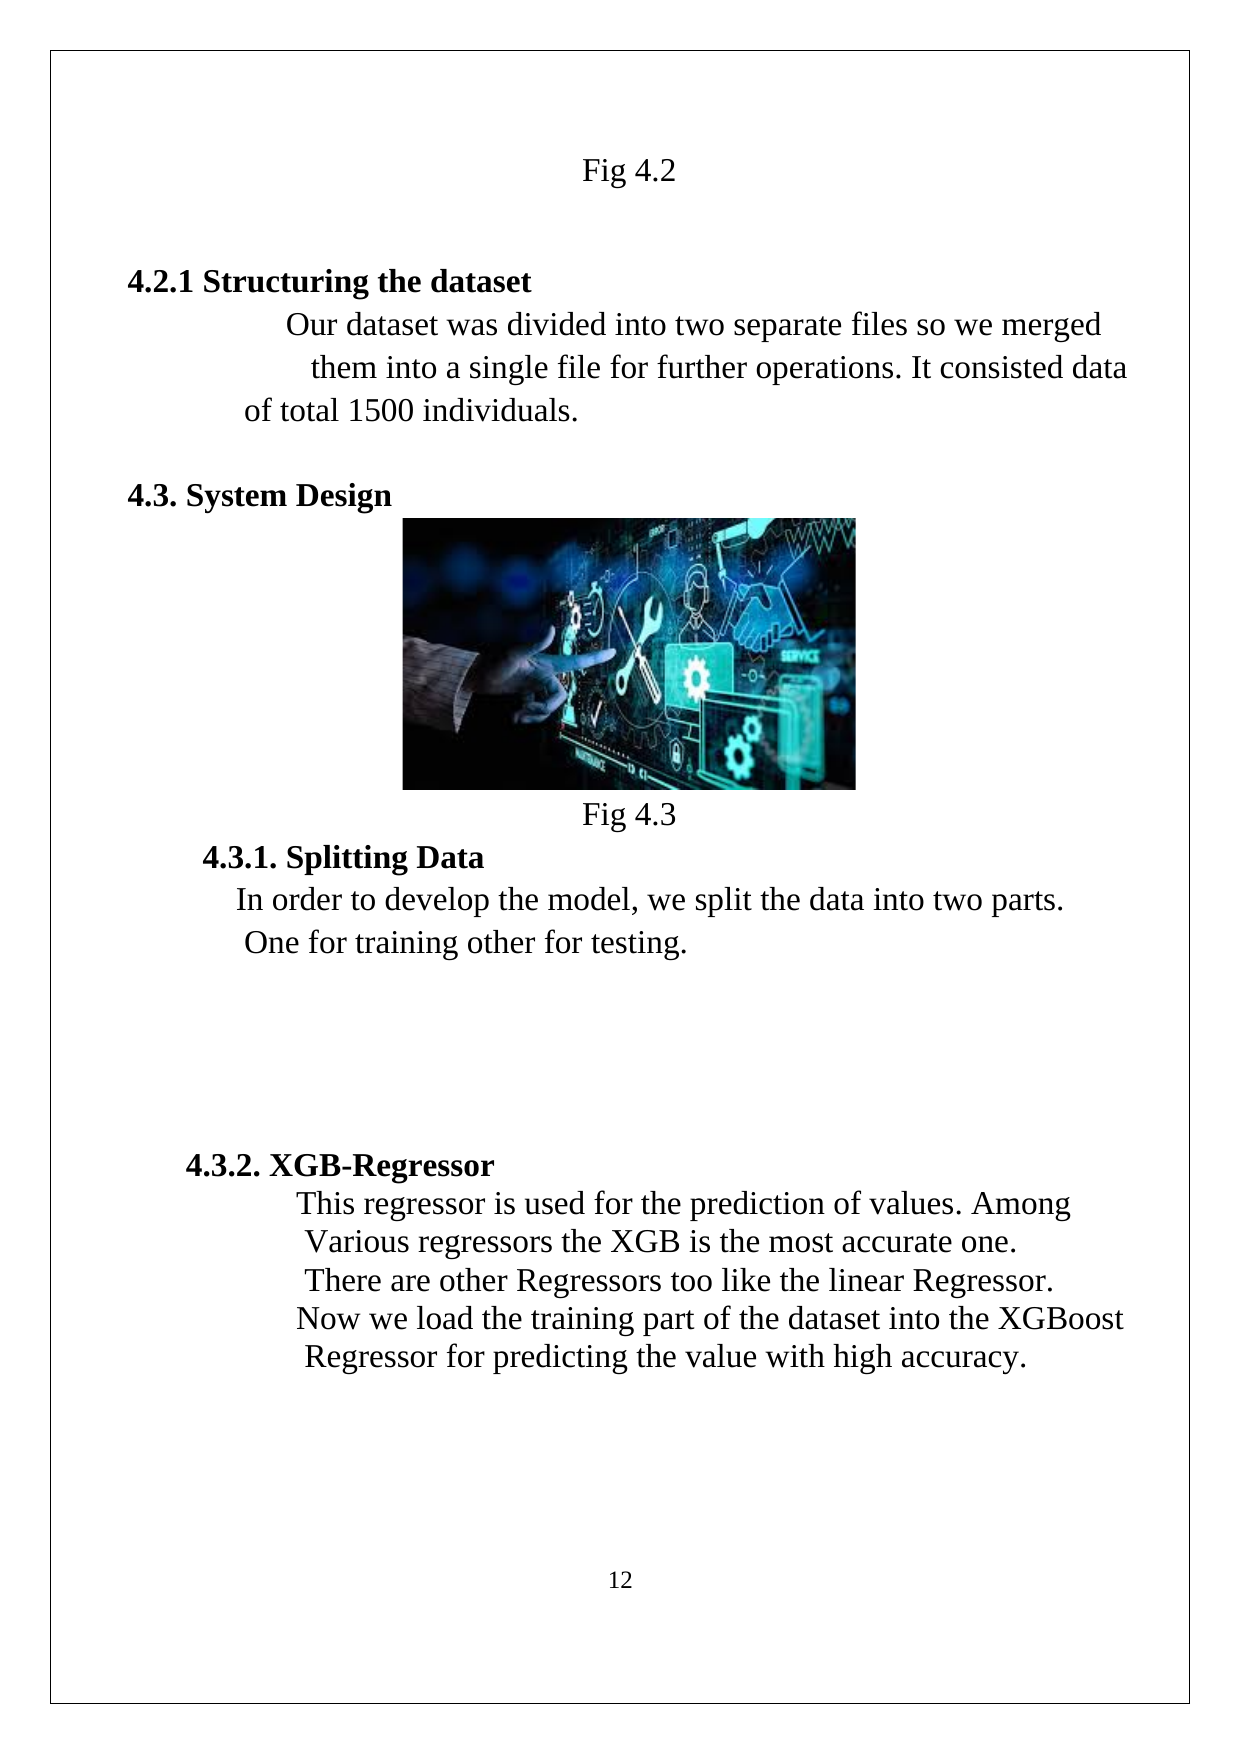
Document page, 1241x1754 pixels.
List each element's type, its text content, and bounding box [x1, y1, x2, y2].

subtitle 4.3.1. Splitting Data [127, 837, 1131, 875]
subtitle Fig 4.3 [127, 794, 1131, 833]
subtitle of total 1500 individuals. [127, 390, 1131, 428]
text This regressor is used for the prediction of values. Among [127, 1183, 1131, 1221]
subtitle Fig 4.2 [127, 150, 1131, 188]
subtitle In order to develop the model, we split the data into two parts. [127, 880, 1131, 918]
picture [402, 518, 856, 790]
text 4.3.2. XGB-Regressor [127, 1145, 1131, 1183]
subtitle One for training other for testing. [127, 922, 1131, 961]
text Various regressors the XGB is the most accurate one. [127, 1221, 1131, 1260]
text There are other Regressors too like the linear Regressor. [127, 1260, 1131, 1298]
subtitle 4.2.1 Structuring the dataset [127, 262, 1131, 300]
subtitle them into a single file for further operations. It consisted data [127, 347, 1131, 386]
subtitle 4.3. System Design [127, 475, 1131, 514]
subtitle Our dataset was divided into two separate files so we merged [127, 304, 1131, 343]
text Now we load the training part of the dataset into the XGBoost [127, 1298, 1131, 1336]
text Regressor for predicting the value with high accuracy. [127, 1336, 1131, 1375]
